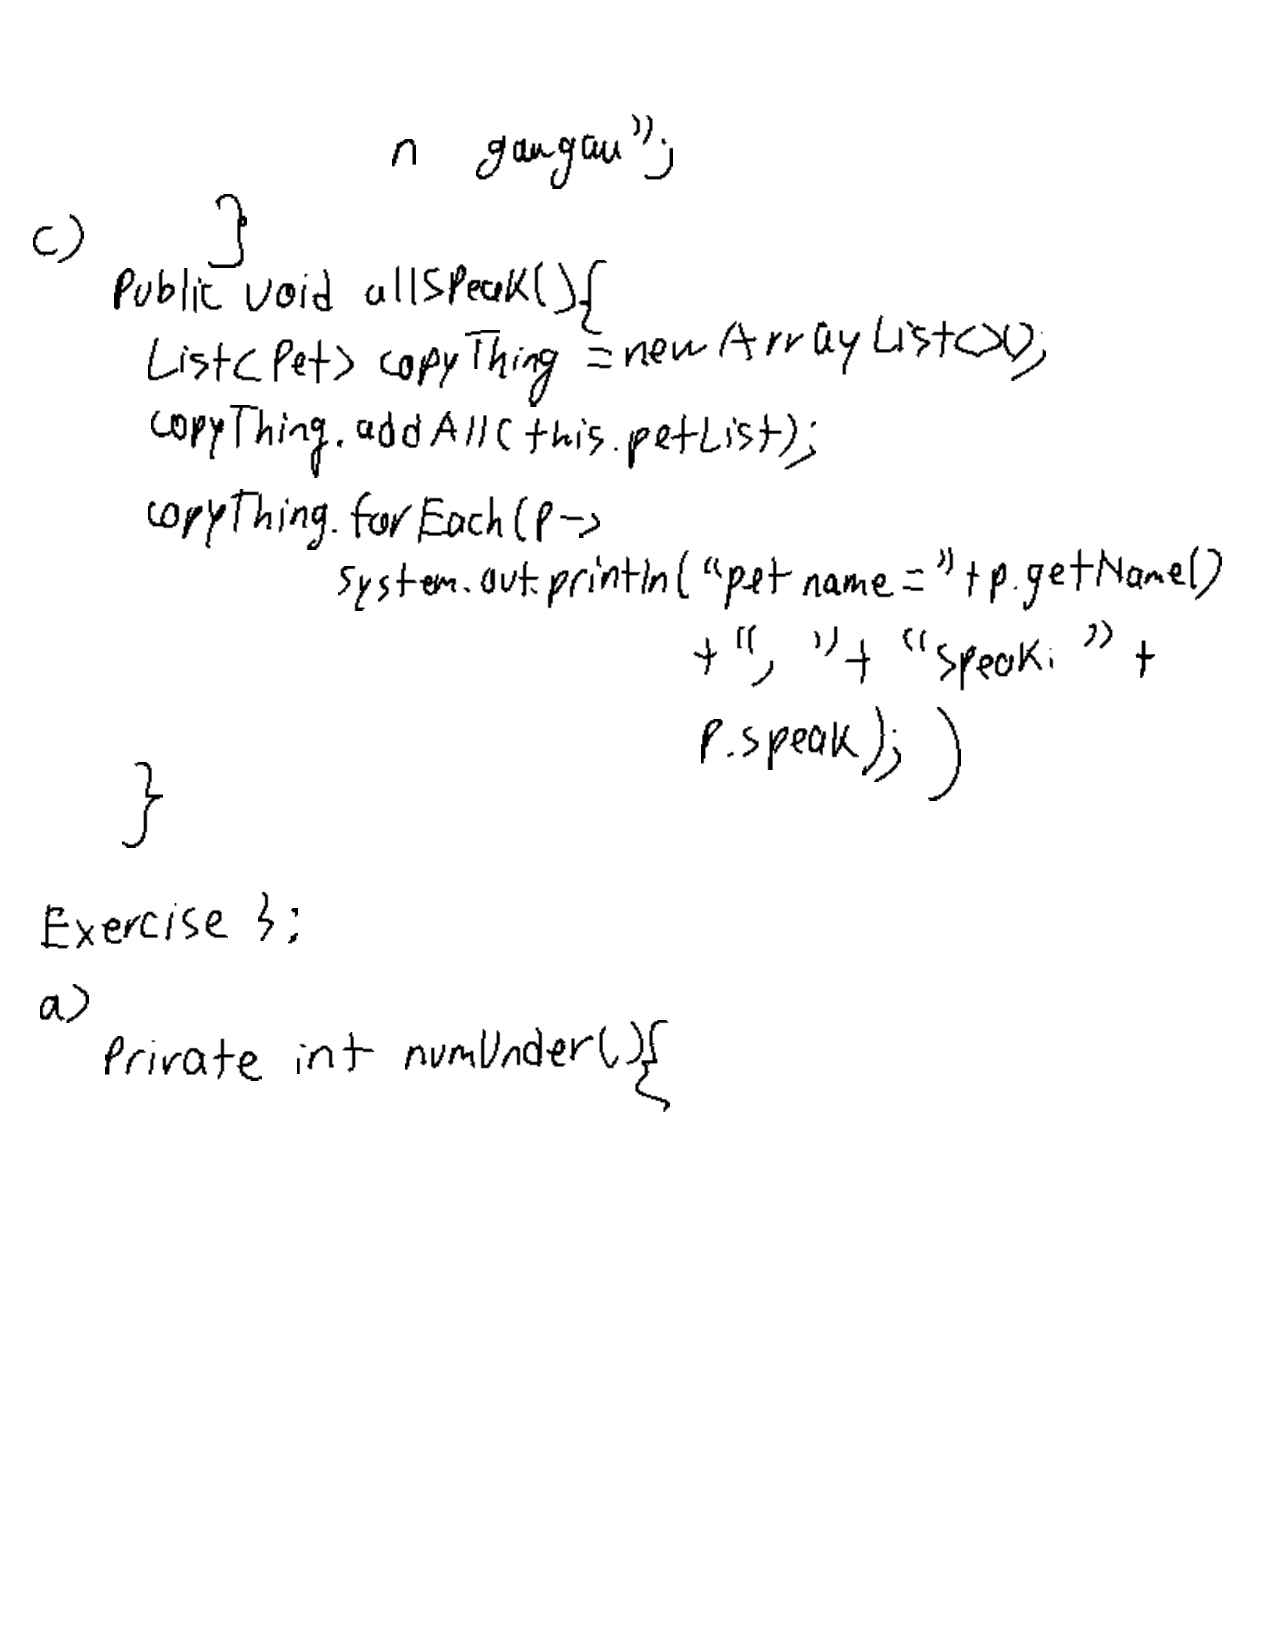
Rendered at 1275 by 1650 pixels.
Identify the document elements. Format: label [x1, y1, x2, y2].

picture [288, 933, 298, 945]
picture [40, 984, 89, 1023]
picture [405, 1020, 670, 1112]
picture [338, 566, 371, 611]
picture [122, 762, 163, 848]
picture [33, 214, 84, 263]
picture [297, 1032, 374, 1074]
picture [258, 892, 274, 941]
picture [476, 114, 673, 189]
picture [148, 489, 1222, 692]
picture [862, 706, 901, 782]
picture [114, 194, 1046, 478]
picture [337, 411, 816, 471]
picture [701, 719, 859, 770]
picture [392, 139, 416, 168]
picture [291, 908, 298, 917]
picture [41, 903, 228, 950]
picture [928, 707, 961, 801]
picture [105, 1036, 262, 1081]
